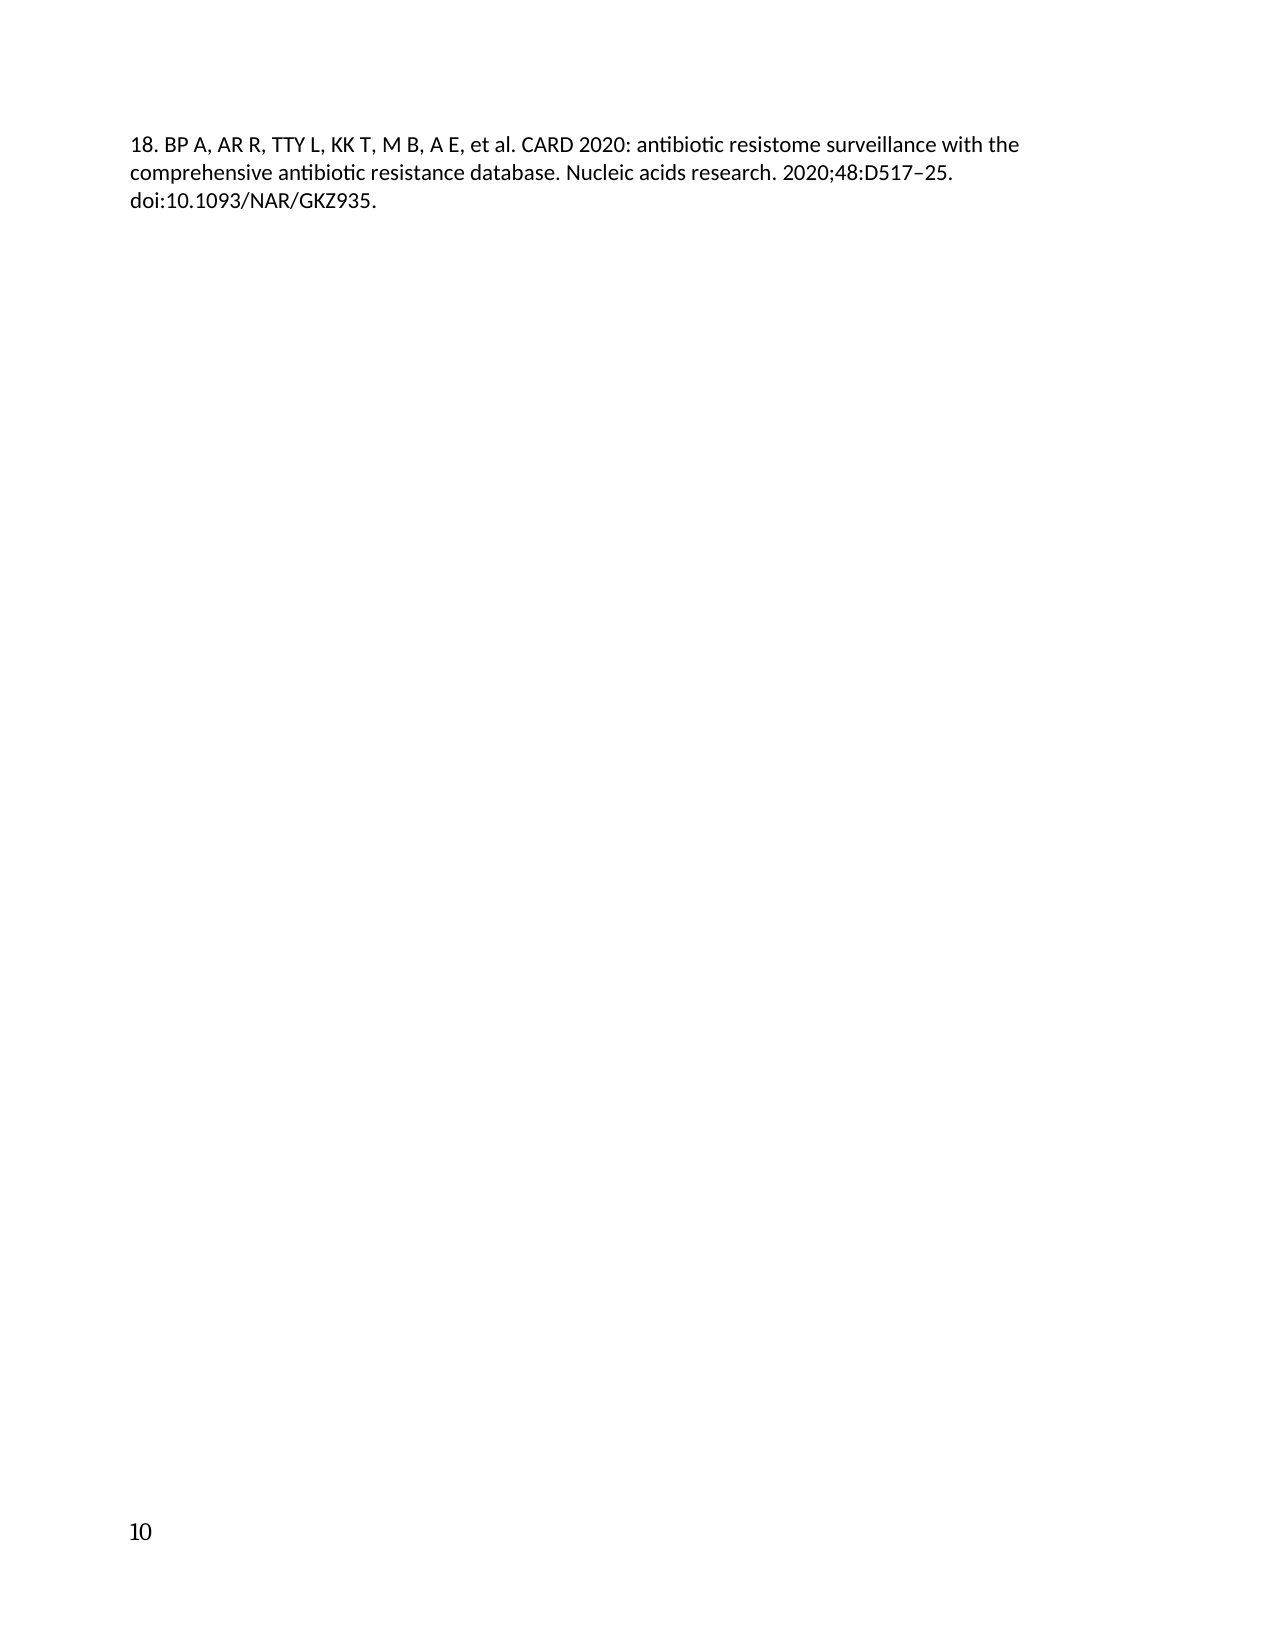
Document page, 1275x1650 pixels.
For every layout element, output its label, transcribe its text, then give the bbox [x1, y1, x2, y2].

text 18. BP A, AR R, TTY L, KK T, M B, A E, et al. CARD 2020: antibiotic resistome surveillance with the comprehensive antibiotic resistance database. Nucleic acids research. 2020;48:D517–25. doi:10.1093/NAR/GKZ935. [130, 130, 1145, 214]
